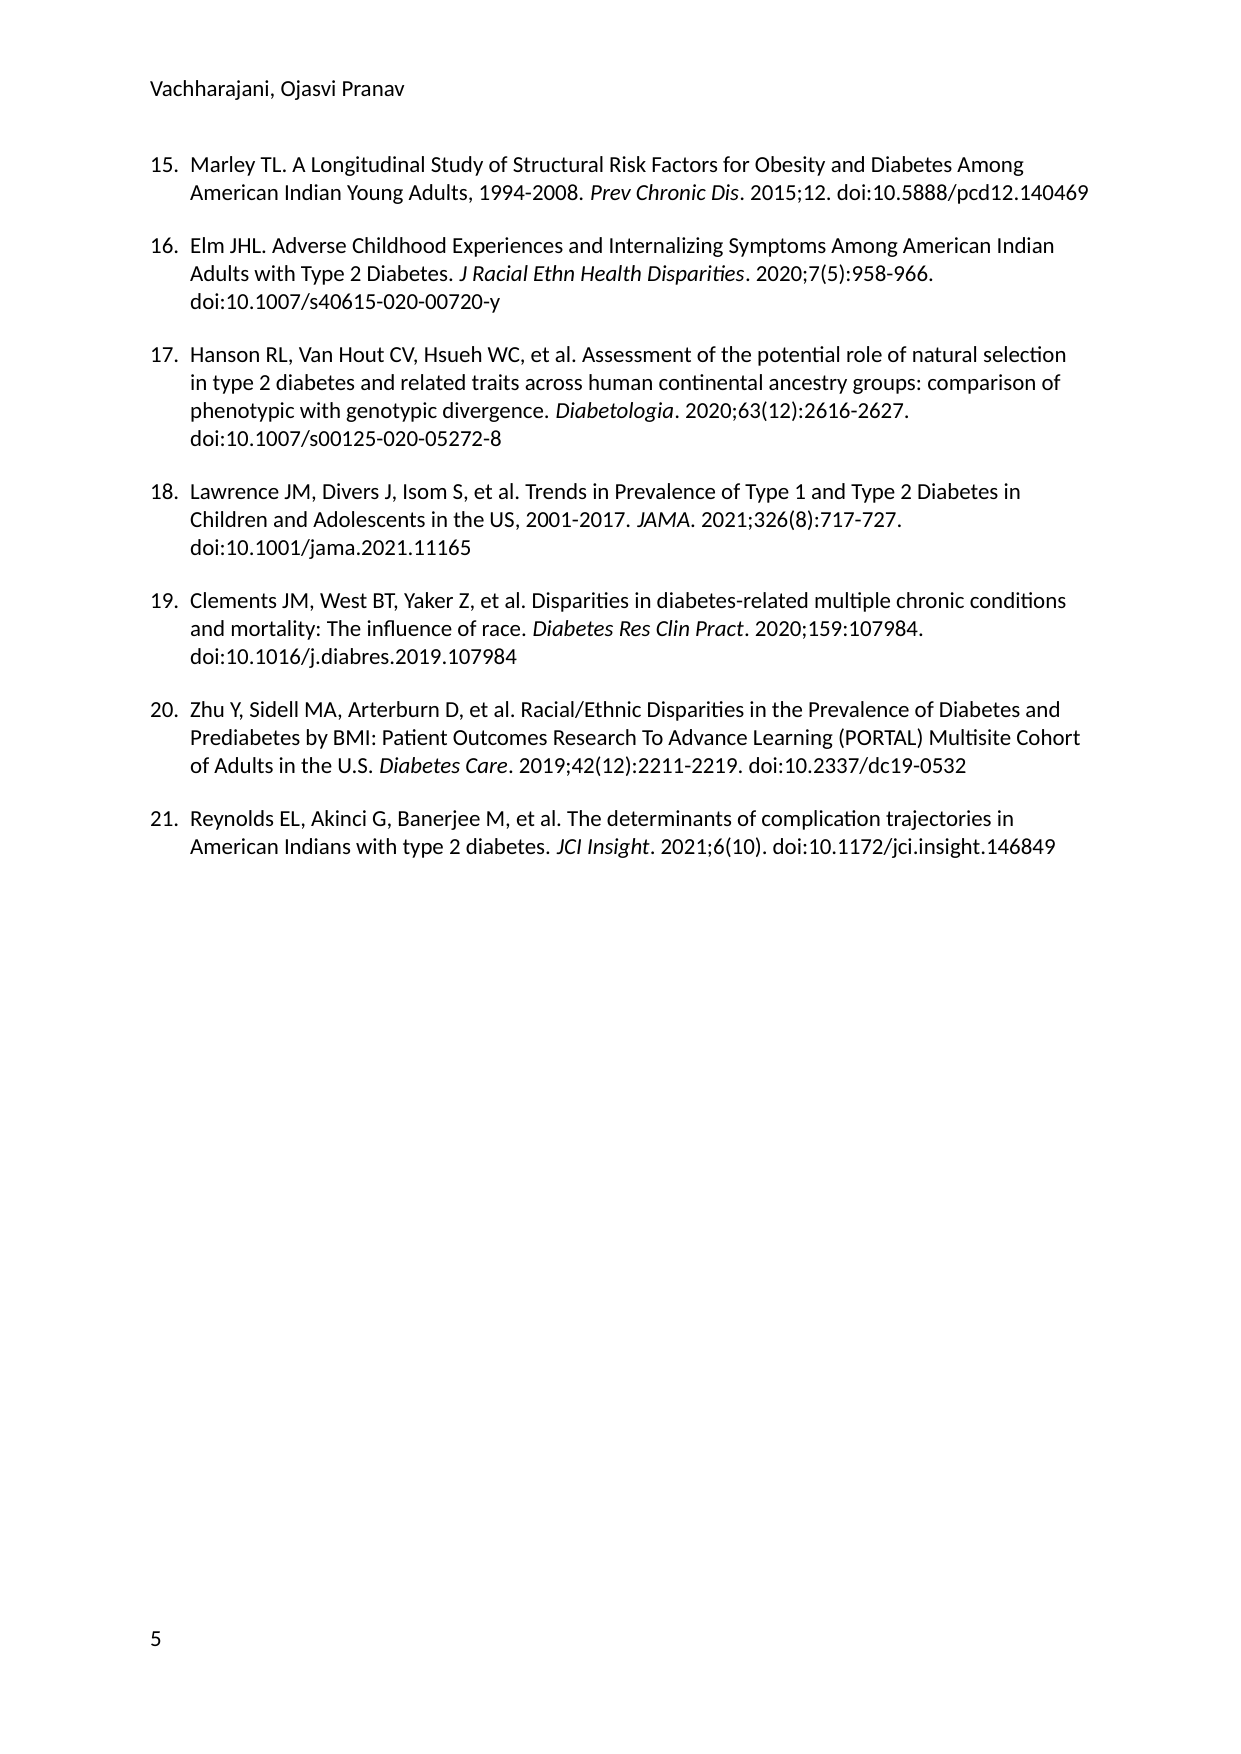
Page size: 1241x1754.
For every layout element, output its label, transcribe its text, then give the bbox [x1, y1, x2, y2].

text 21. Reynolds EL, Akinci G, Banerjee M, et al. The determinants of complication trajectories in American Indians with type 2 diabetes. JCI Insight. 2021;6(10). doi:10.1172/jci.insight.146849 [150, 804, 1090, 860]
text 15. Marley TL. A Longitudinal Study of Structural Risk Factors for Obesity and Diabetes Among American Indian Young Adults, 1994-2008. Prev Chronic Dis. 2015;12. doi:10.5888/pcd12.140469 [150, 150, 1090, 206]
text 17. Hanson RL, Van Hout CV, Hsueh WC, et al. Assessment of the potential role of natural selection in type 2 diabetes and related traits across human continental ancestry groups: comparison of phenotypic with genotypic divergence. Diabetologia. 2020;63(12):2616-2627. doi:10.1007/s00125-020-05272-8 [150, 340, 1090, 452]
text 19. Clements JM, West BT, Yaker Z, et al. Disparities in diabetes-related multiple chronic conditions and mortality: The influence of race. Diabetes Res Clin Pract. 2020;159:107984. doi:10.1016/j.diabres.2019.107984 [150, 586, 1090, 670]
text 18. Lawrence JM, Divers J, Isom S, et al. Trends in Prevalence of Type 1 and Type 2 Diabetes in Children and Adolescents in the US, 2001-2017. JAMA. 2021;326(8):717-727. doi:10.1001/jama.2021.11165 [150, 477, 1090, 561]
text 20. Zhu Y, Sidell MA, Arterburn D, et al. Racial/Ethnic Disparities in the Prevalence of Diabetes and Prediabetes by BMI: Patient Outcomes Research To Advance Learning (PORTAL) Multisite Cohort of Adults in the U.S. Diabetes Care. 2019;42(12):2211-2219. doi:10.2337/dc19-0532 [150, 695, 1090, 779]
text 16. Elm JHL. Adverse Childhood Experiences and Internalizing Symptoms Among American Indian Adults with Type 2 Diabetes. J Racial Ethn Health Disparities. 2020;7(5):958-966. doi:10.1007/s40615-020-00720-y [150, 231, 1090, 315]
